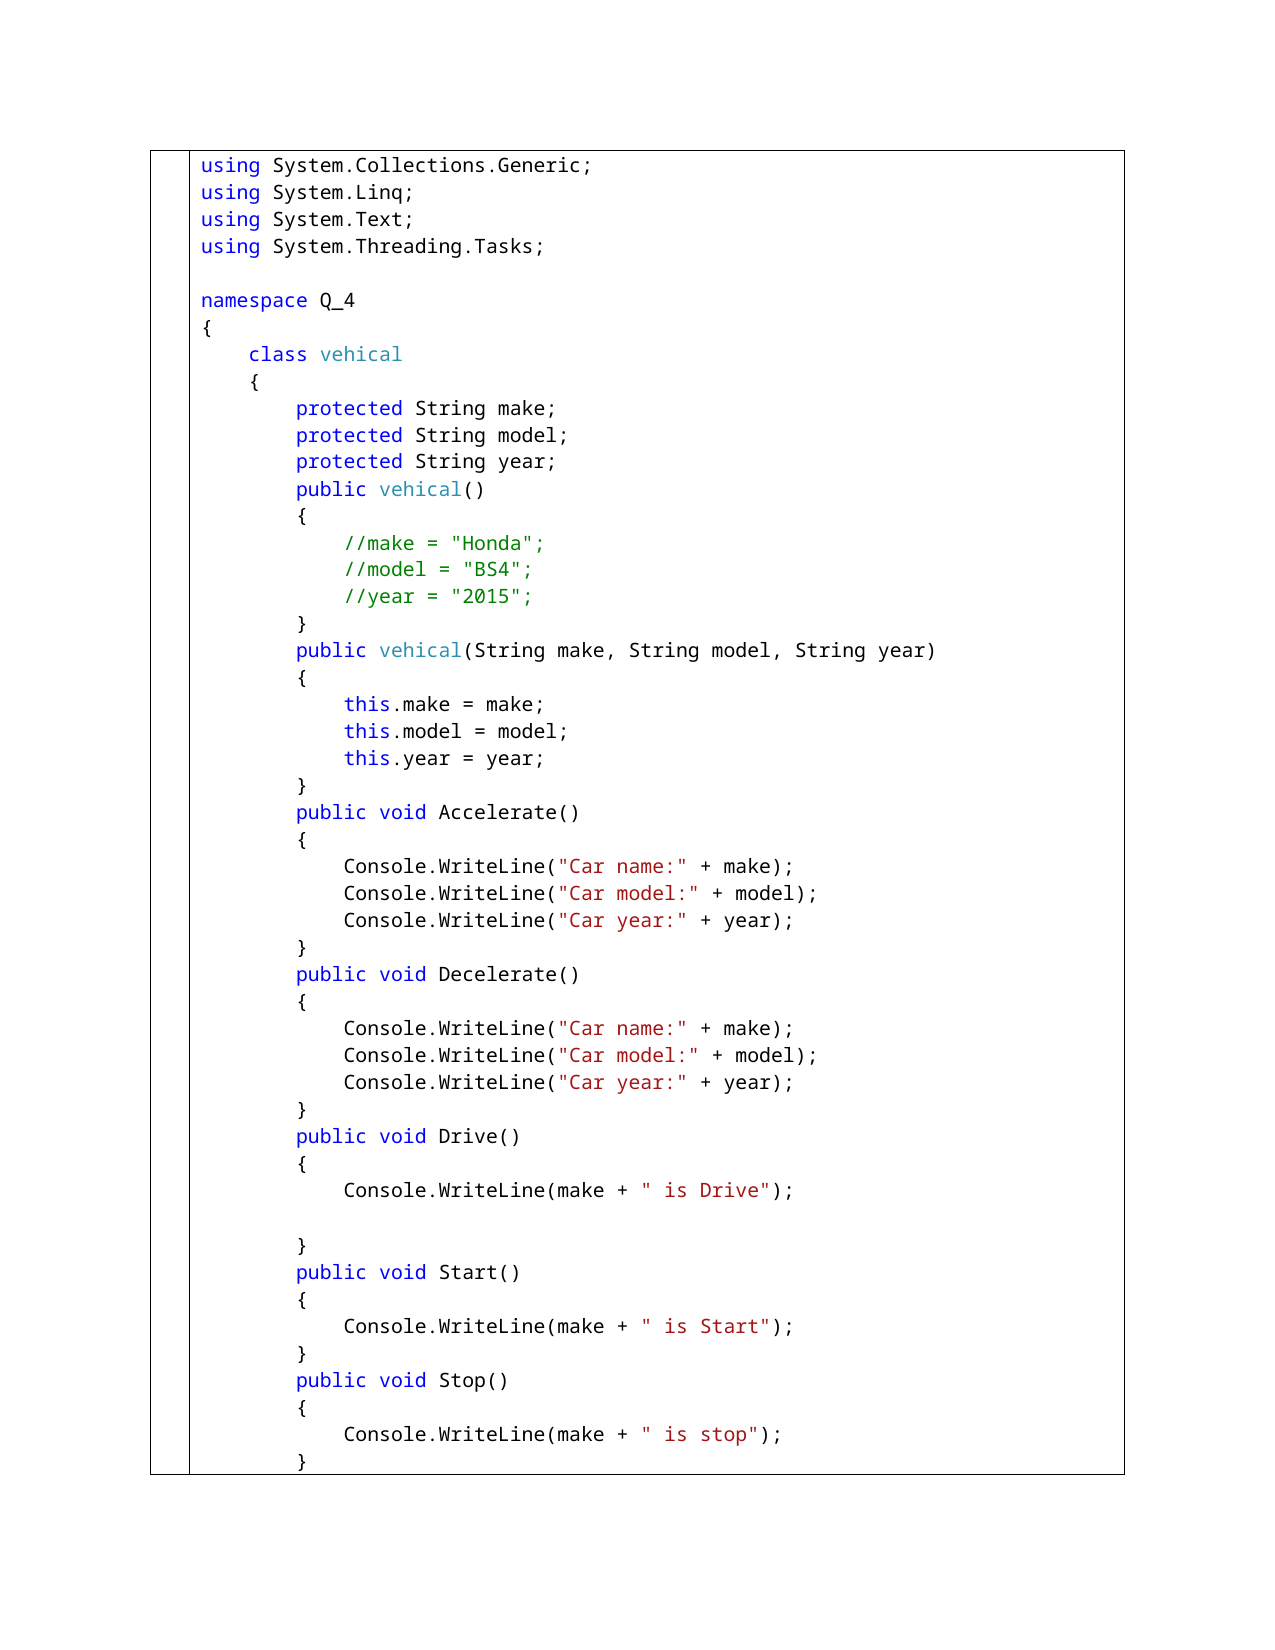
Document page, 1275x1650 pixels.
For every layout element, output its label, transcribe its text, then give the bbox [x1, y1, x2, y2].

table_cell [190, 151, 1124, 1474]
table_cell 4 [151, 151, 189, 1474]
